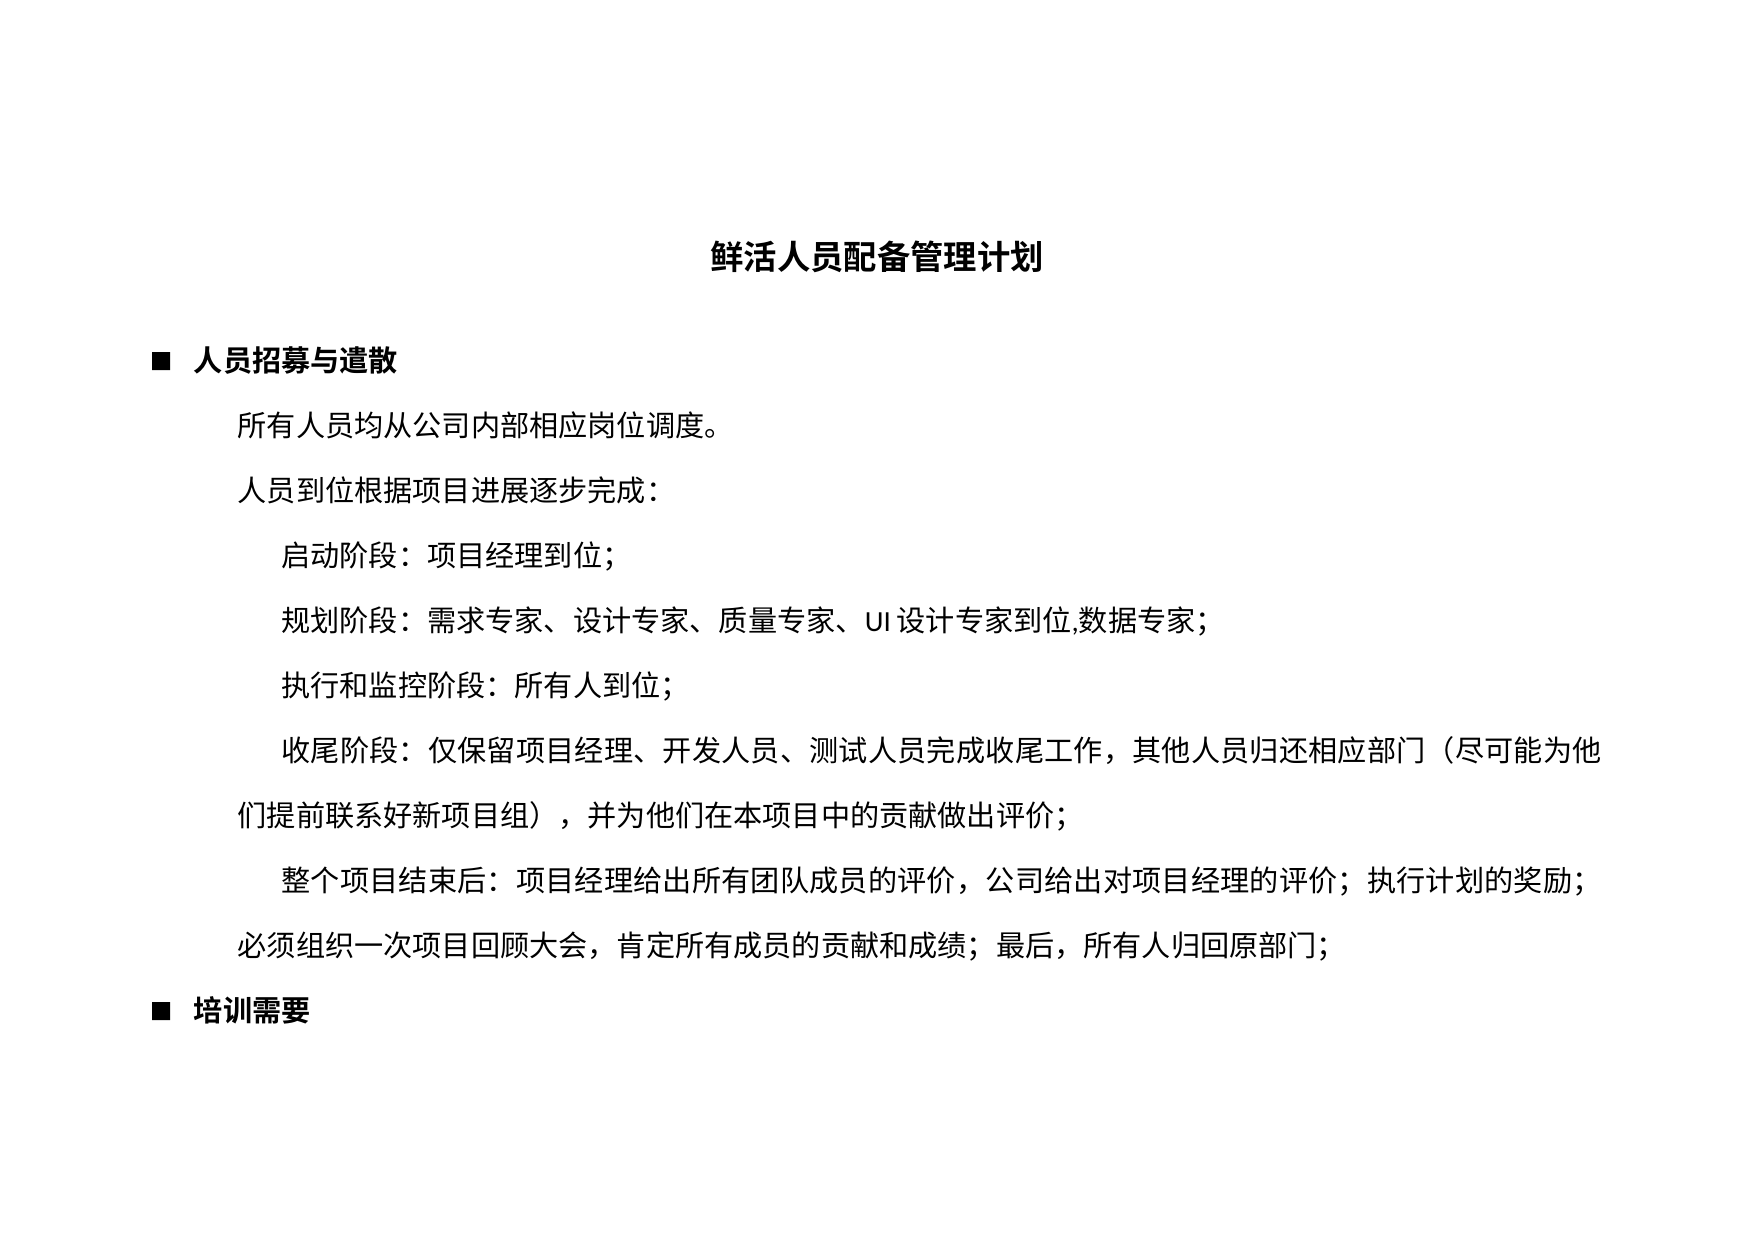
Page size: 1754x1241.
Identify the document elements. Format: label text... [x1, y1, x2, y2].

text 所有人员均从公司内部相应岗位调度。 [237, 391, 1604, 456]
title 鲜活人员配备管理计划 [150, 223, 1604, 288]
text 收尾阶段：仅保留项目经理、开发人员、测试人员完成收尾工作，其他人员归还相应部门（尽可能为他们提前联系好新项目组），并为他们在本项目中的贡献做出评价； [237, 716, 1604, 846]
list 人员招募与遣散 [150, 326, 1604, 391]
text 规划阶段：需求专家、设计专家、质量专家、UI设计专家到位,数据专家； [237, 586, 1604, 651]
list 培训需要 [150, 976, 1604, 1041]
text 人员到位根据项目进展逐步完成： [237, 456, 1604, 521]
text 整个项目结束后：项目经理给出所有团队成员的评价，公司给出对项目经理的评价；执行计划的奖励；必须组织一次项目回顾大会，肯定所有成员的贡献和成绩；最后，所有人归回原部门； [237, 846, 1604, 976]
text 执行和监控阶段：所有人到位； [237, 651, 1604, 716]
text 启动阶段：项目经理到位； [237, 521, 1604, 586]
